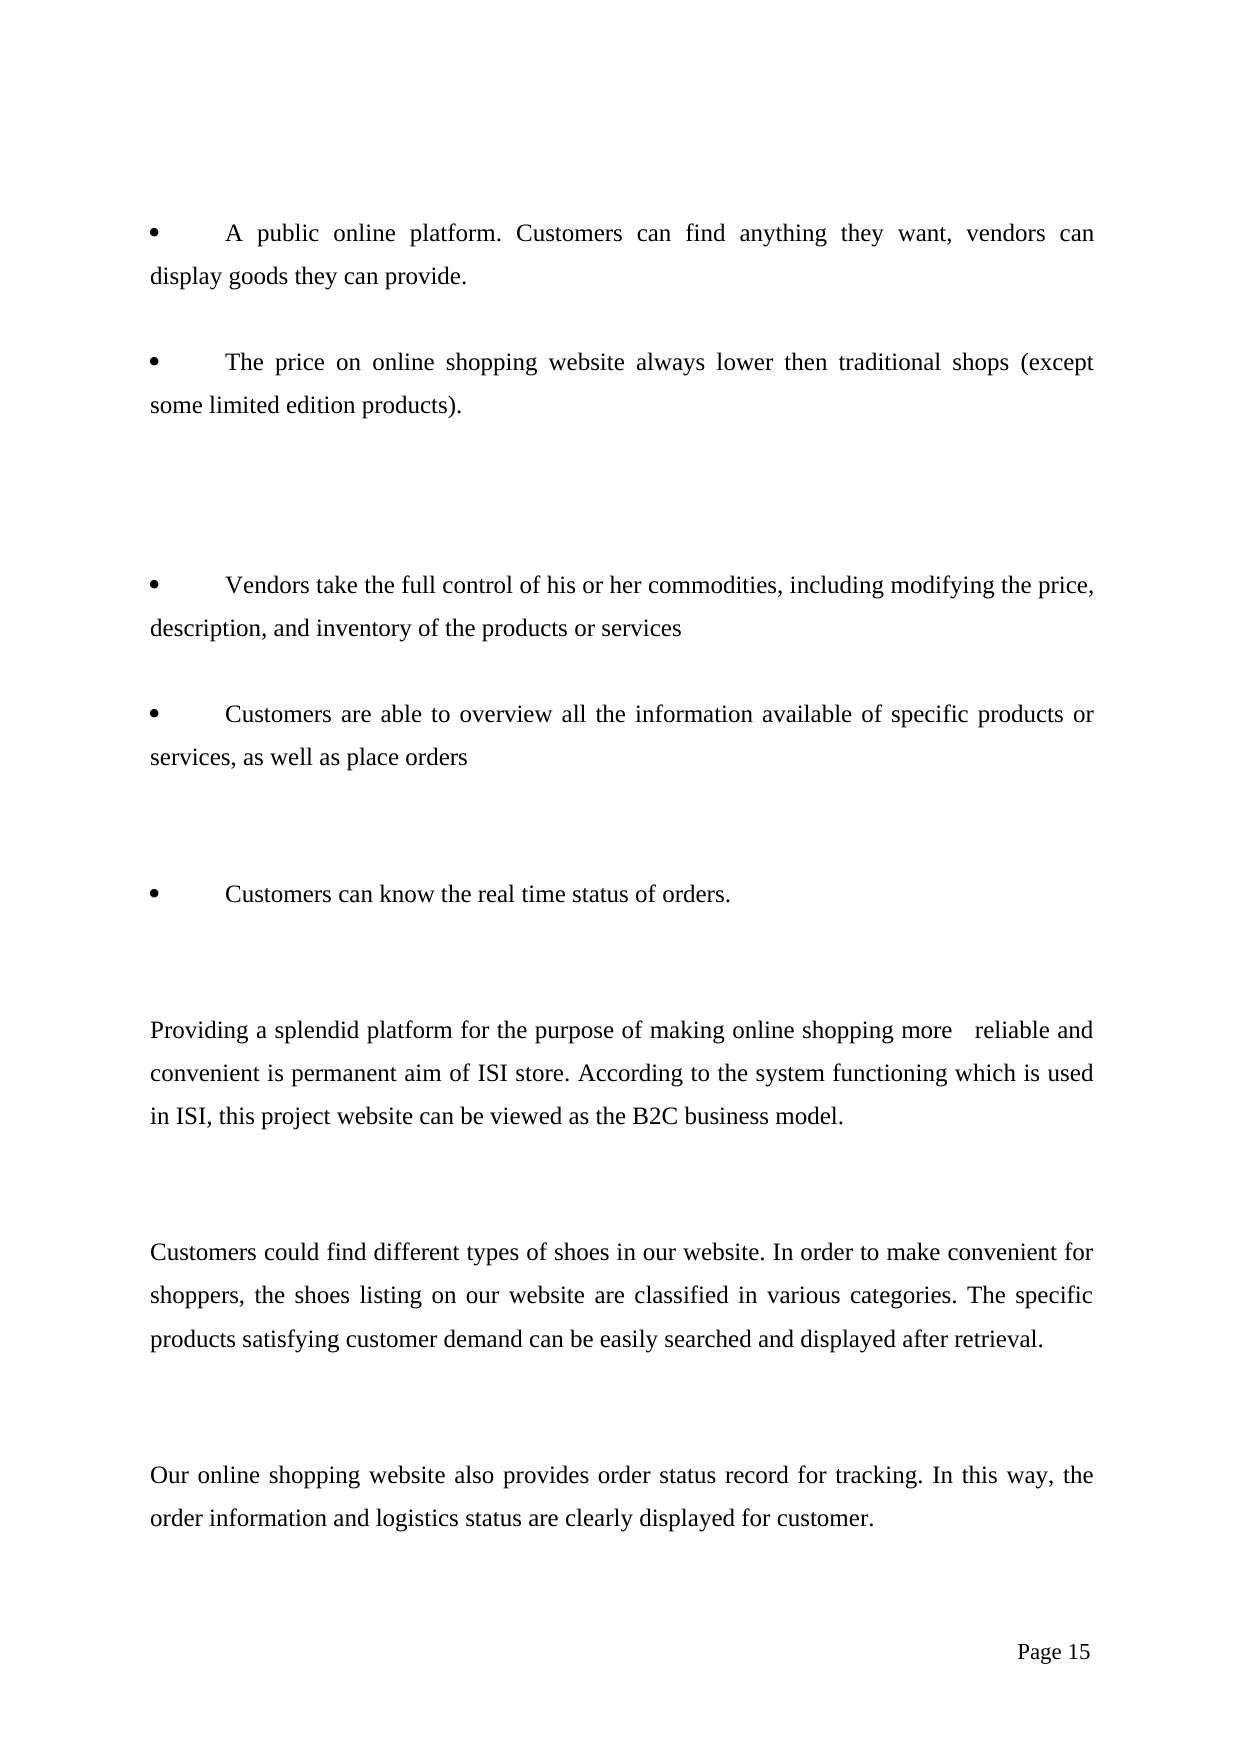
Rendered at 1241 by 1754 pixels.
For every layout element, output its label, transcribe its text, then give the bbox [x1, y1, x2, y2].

text Customers could find different types of shoes in our website. In order to make convenient for shoppers, the shoes listing on our website are classified in various categories. The specific products satisfying customer demand can be easily searched and displayed after retrieval. [150, 1237, 1095, 1352]
list The price on online shopping website always lower then traditional shops (except some limited edition products). [150, 347, 1095, 419]
list Customers are able to overview all the information available of specific products or services, as well as place orders [150, 699, 1095, 771]
list Vendors take the full control of his or her commodities, including modifying the price, description, and inventory of the products or services [150, 570, 1095, 642]
text Providing a splendid platform for the purpose of making online shopping more reliable and convenient is permanent aim of ISI store. According to the system functioning which is used in ISI, this project website can be viewed as the B2C business model. [150, 1015, 1095, 1130]
text Our online shopping website also provides order status record for tracking. In this way, the order information and logistics status are clearly displayed for customer. [150, 1460, 1095, 1532]
list Customers can know the real time status of orders. [150, 879, 1095, 907]
list A public online platform. Customers can find anything they want, vendors can display goods they can provide. [150, 218, 1095, 290]
